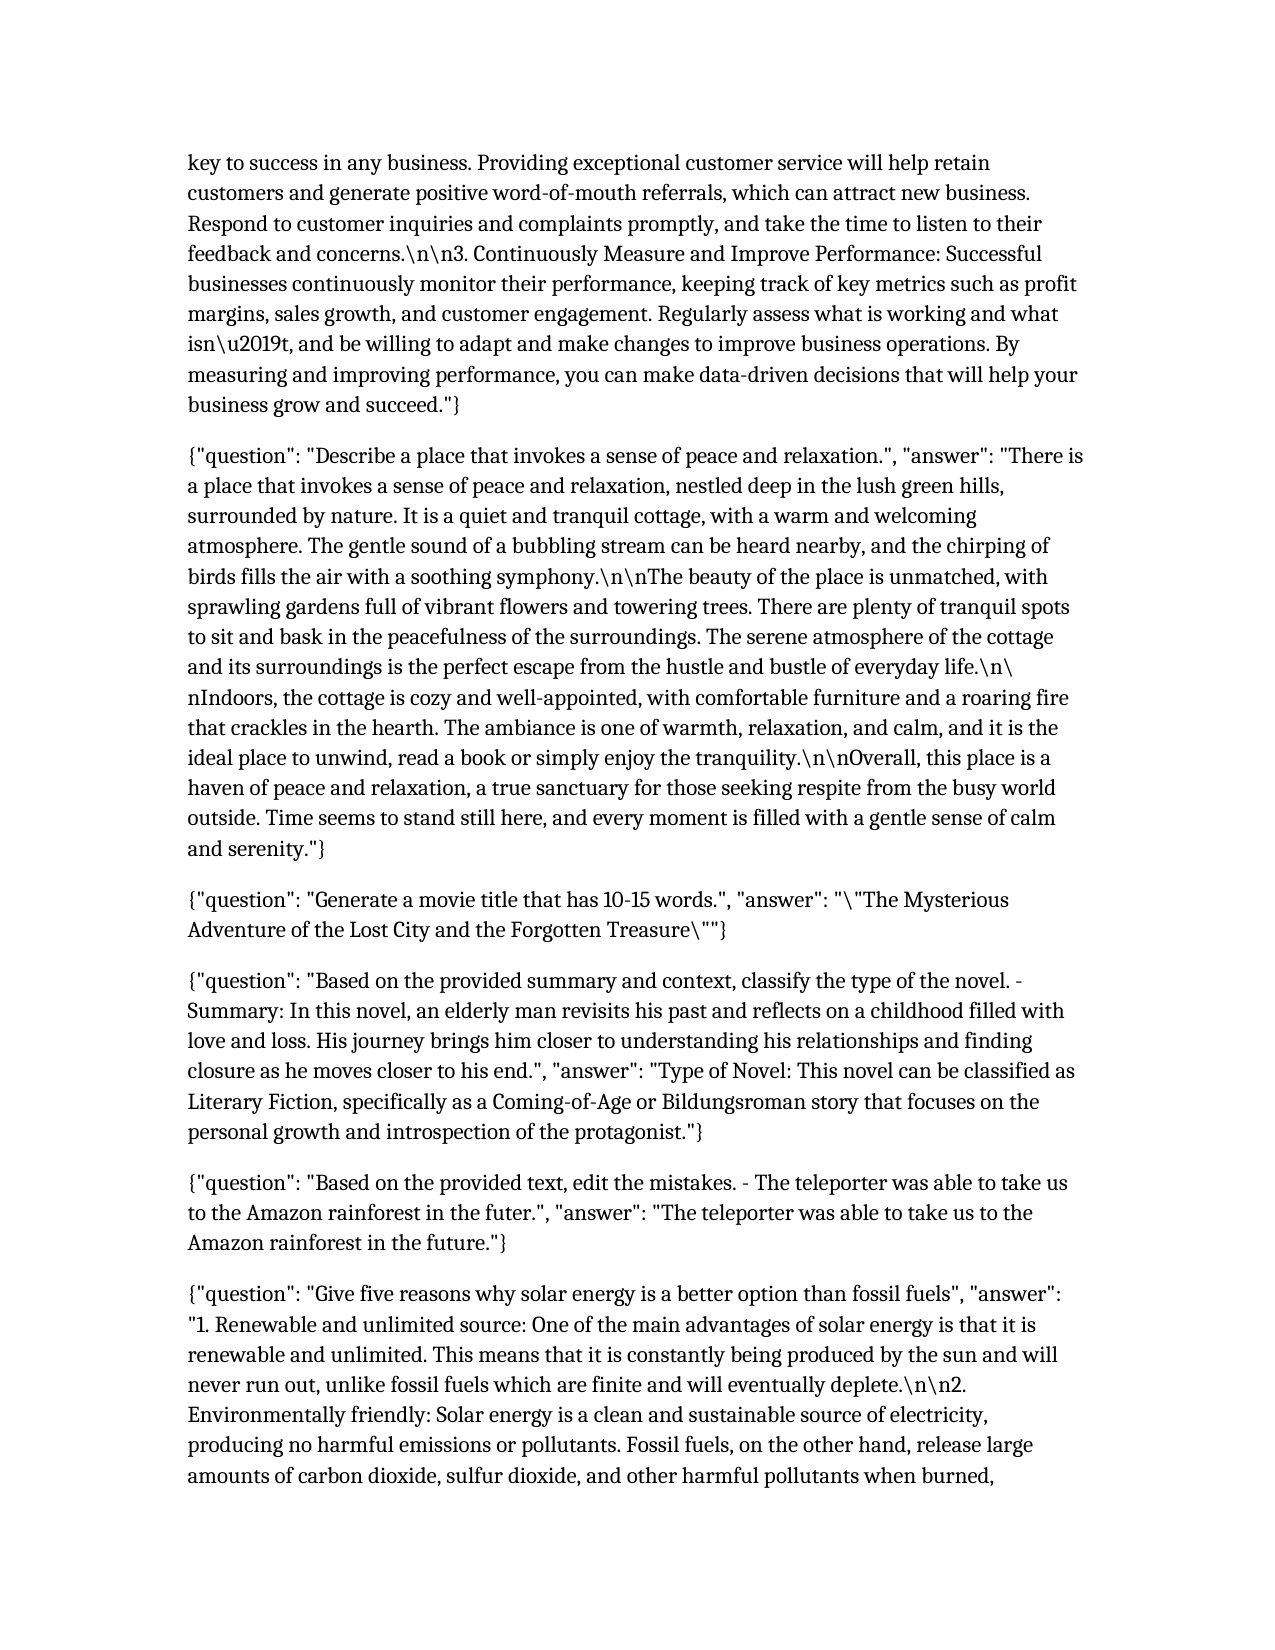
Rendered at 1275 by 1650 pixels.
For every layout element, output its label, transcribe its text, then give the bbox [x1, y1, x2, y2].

text {"question": "Based on the provided summary and context, classify the type of the novel. - Summary: In this novel, an elderly man revisits his past and reflects on a childhood filled with love and loss. His journey brings him closer to understanding his relationships and finding closure as he moves closer to his end.", "answer": "Type of Novel: This novel can be classified as Literary Fiction, specifically as a Coming-of-Age or Bildungsroman story that focuses on the personal growth and introspection of the protagonist."} [187, 968, 1087, 1145]
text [187, 1281, 1087, 1489]
text {"question": "Based on the provided text, edit the mistakes. - The teleporter was able to take us to the Amazon rainforest in the futer.", "answer": "The teleporter was able to take us to the Amazon rainforest in the future."} [187, 1170, 1087, 1257]
text {"question": "Generate a movie title that has 10-15 words.", "answer": "\"The Mysterious Adventure of the Lost City and the Forgotten Treasure\""} [187, 886, 1087, 943]
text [187, 150, 1087, 418]
text {"question": "Describe a place that invokes a sense of peace and relaxation.", "answer": "There is a place that invokes a sense of peace and relaxation, nestled deep in the lush green hills, surrounded by nature. It is a quiet and tranquil cottage, with a warm and welcoming atmosphere. The gentle sound of a bubbling stream can be heard nearby, and the chirping of birds fills the air with a soothing symphony.\n\nThe beauty of the place is unmatched, with sprawling gardens full of vibrant flowers and towering trees. There are plenty of tranquil spots to sit and bask in the peacefulness of the surroundings. The serene atmosphere of the cottage and its surroundings is the perfect escape from the hustle and bustle of everyday life.\n\nIndoors, the cottage is cozy and well-appointed, with comfortable furniture and a roaring fire that crackles in the hearth. The ambiance is one of warmth, relaxation, and calm, and it is the ideal place to unwind, read a book or simply enjoy the tranquility.\n\nOverall, this place is a haven of peace and relaxation, a true sanctuary for those seeking respite from the busy world outside. Time seems to stand still here, and every moment is filled with a gentle sense of calm and serenity."} [187, 443, 1087, 862]
